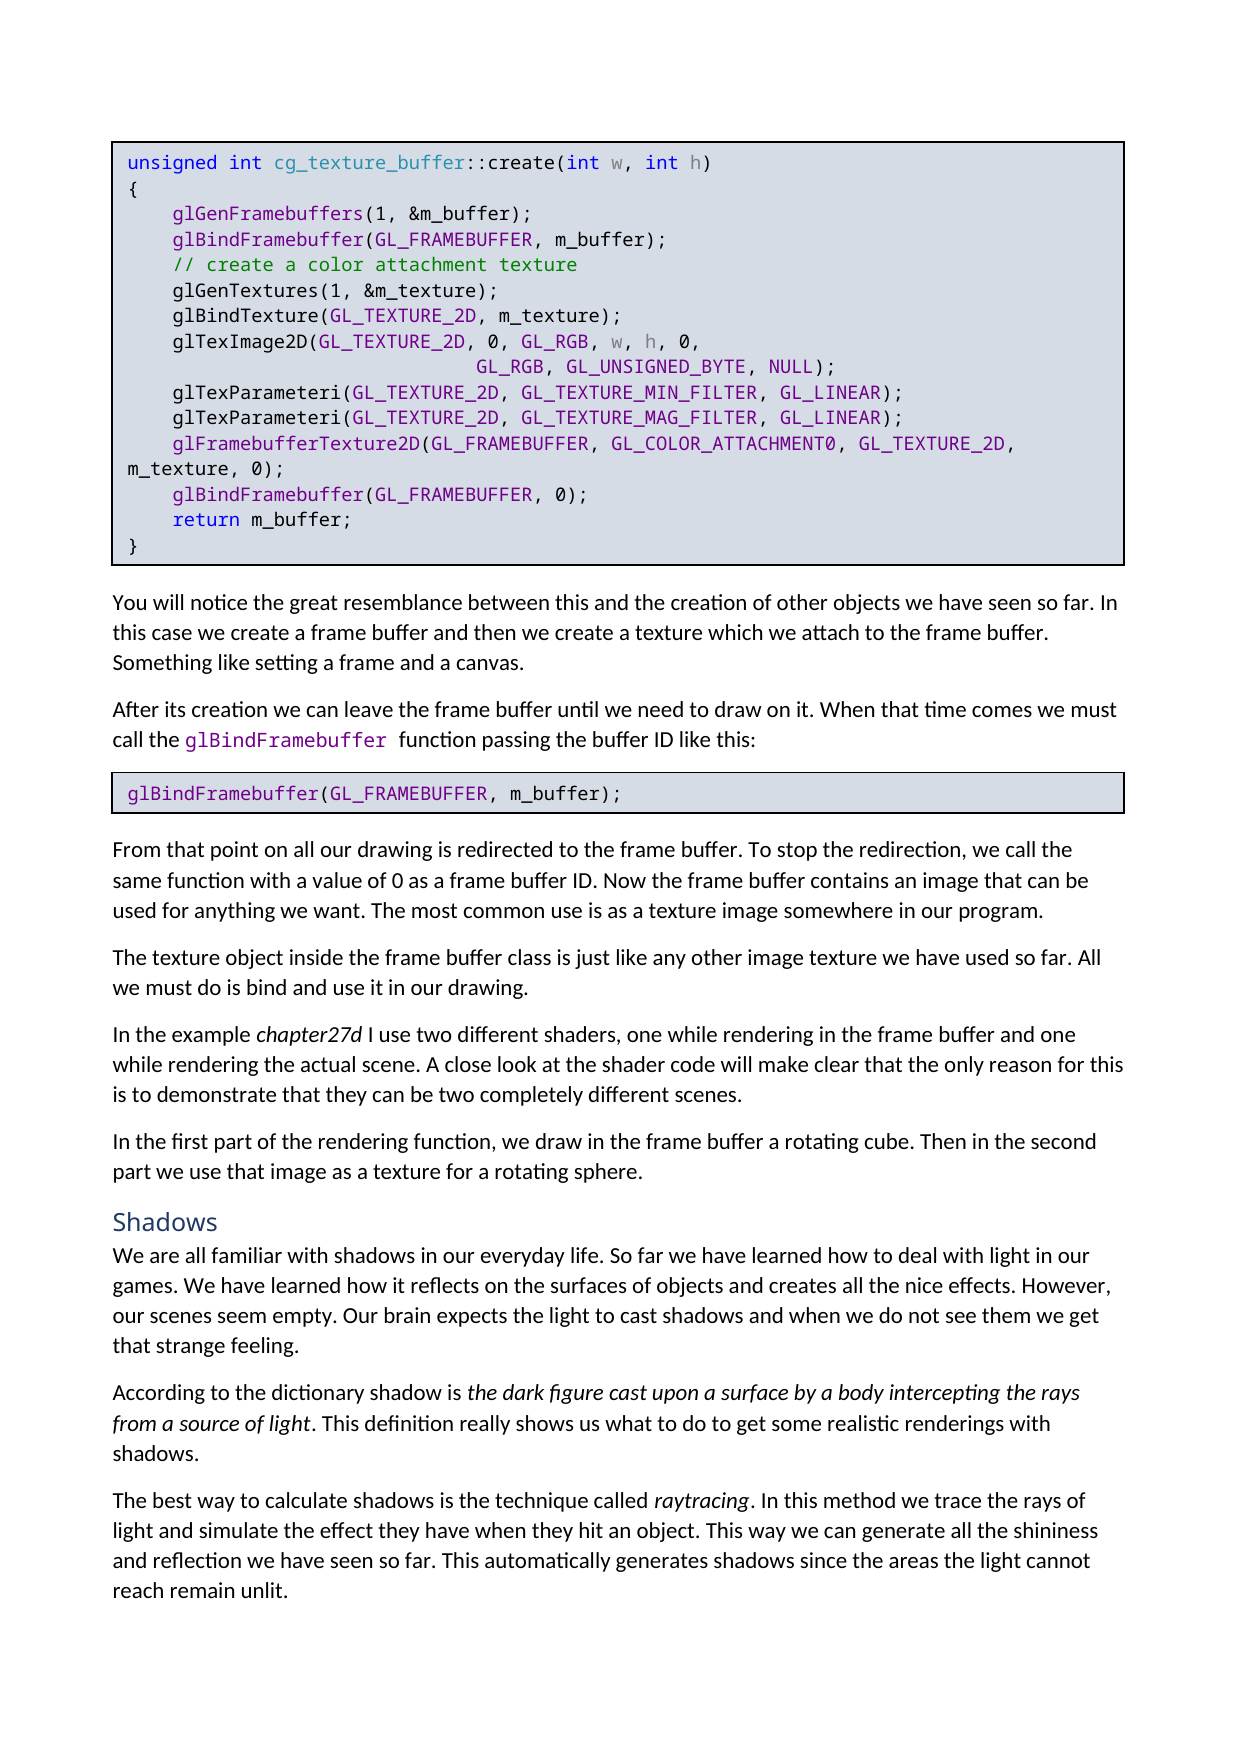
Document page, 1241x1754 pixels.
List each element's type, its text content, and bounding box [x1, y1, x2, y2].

text After its creation we can leave the frame buffer until we need to draw on it. When that time comes we must call the glBindFramebuffer function passing the buffer ID like this: [112, 695, 1128, 754]
text The best way to calculate shadows is the technique called raytracing. In this method we trace the rays of light and simulate the effect they have when they hit an object. This way we can generate all the shininess and reflection we have seen so far. This automatically generates shadows since the areas the light cannot reach remain unlit. [112, 1486, 1128, 1604]
text In the first part of the rendering function, we draw in the frame buffer a rotating cube. Then in the second part we use that image as a texture for a rotating sphere. [112, 1127, 1128, 1185]
text The texture object inside the frame buffer class is just like any other image texture we have used so far. All we must do is bind and use it in our drawing. [112, 943, 1128, 1001]
subtitle Shadows [112, 1204, 1128, 1238]
text We are all familiar with shadows in our everyday life. So far we have learned how to deal with light in our games. We have learned how it reflects on the surfaces of objects and creates all the nice effects. However, our scenes seem empty. Our brain expects the light to cast shadows and when we do not see them we get that strange feeling. [112, 1241, 1128, 1360]
text In the example chapter27d I use two different shaders, one while rendering in the frame buffer and one while rendering the actual scene. A close look at the shader code will make clear that the only reason for this is to demonstrate that they can be two completely different scenes. [112, 1020, 1128, 1108]
text You will notice the great resemblance between this and the creation of other objects we have seen so far. In this case we create a frame buffer and then we create a texture which we attach to the frame buffer. Something like setting a frame and a canvas. [112, 588, 1128, 677]
text According to the dictionary shadow is the dark figure cast upon a surface by a body intercepting the rays from a source of light. This definition really shows us what to do to get some realistic renderings with shadows. [112, 1378, 1128, 1467]
text From that point on all our drawing is redirected to the frame buffer. To stop the redirection, we call the same function with a value of 0 as a frame buffer ID. Now the frame buffer contains an image that can be used for anything we want. The most common use is as a texture image somewhere in our program. [112, 836, 1128, 924]
